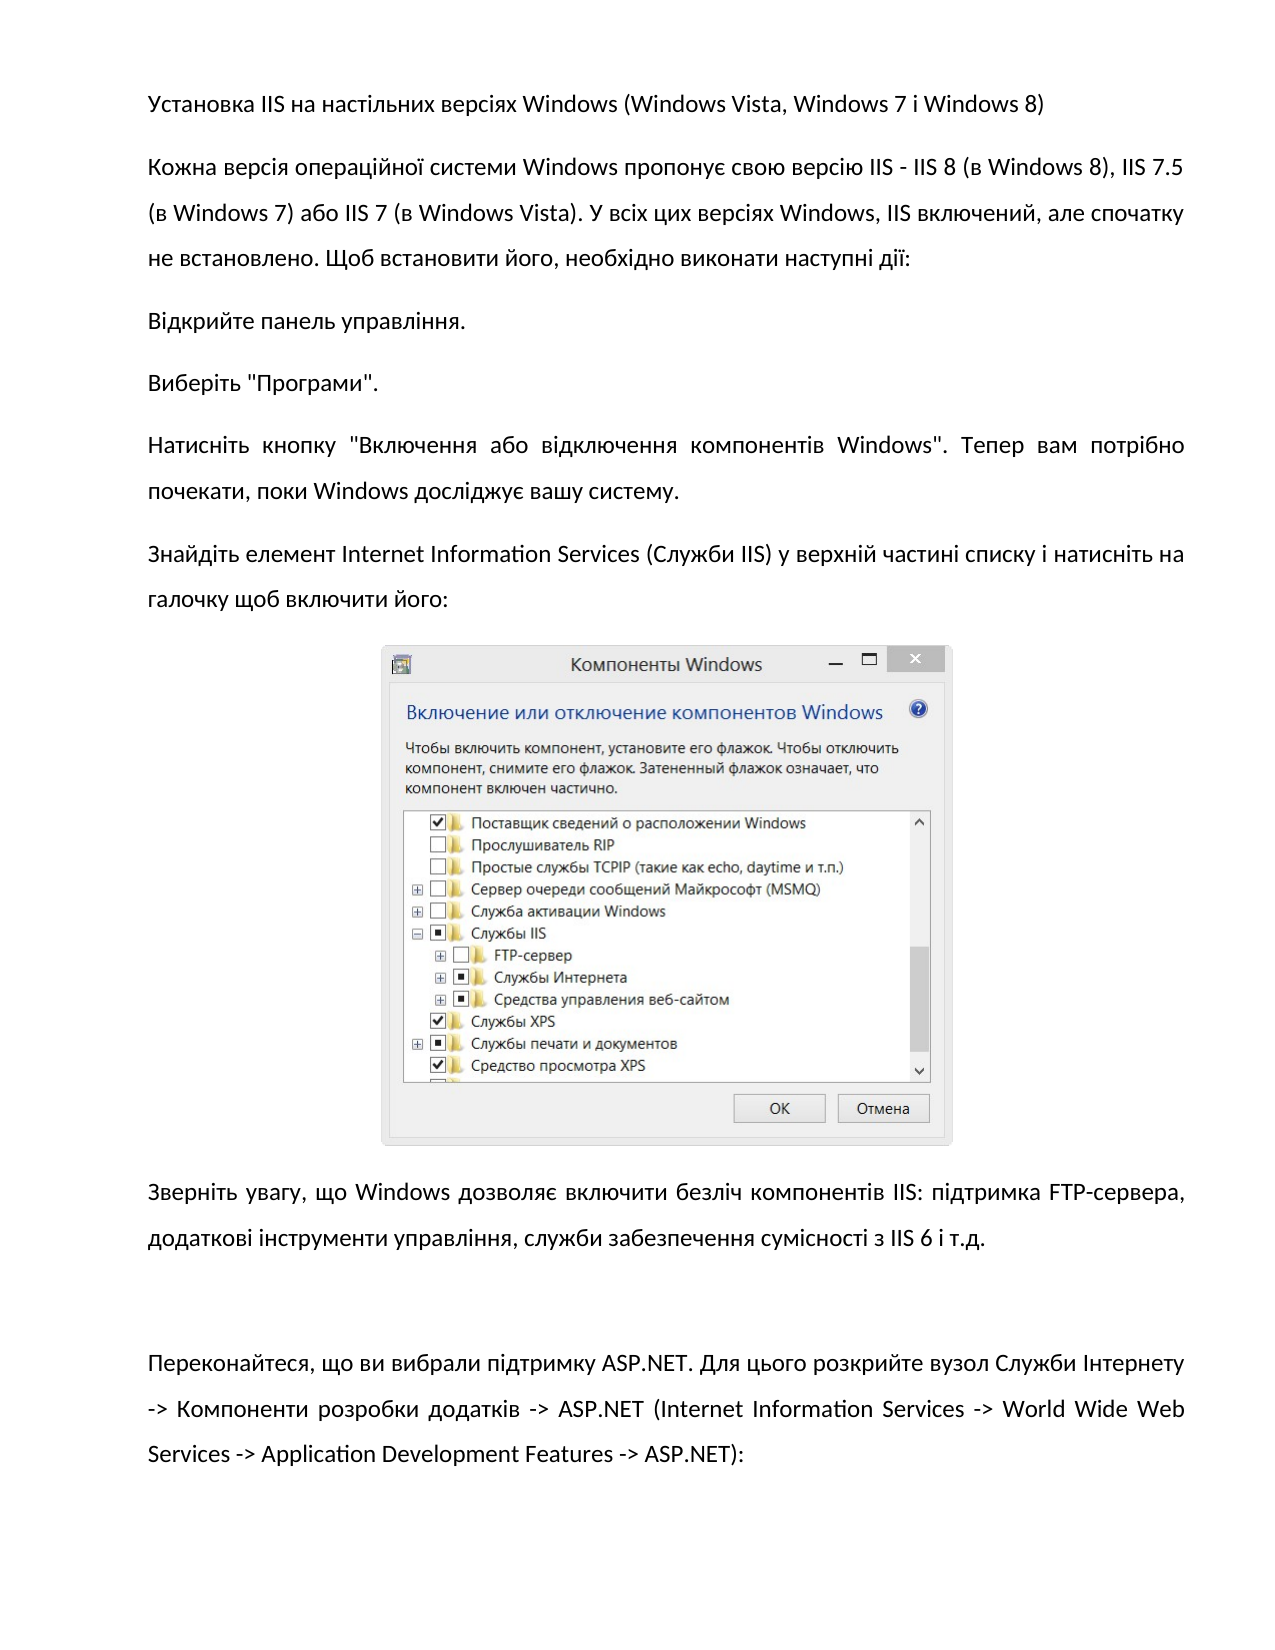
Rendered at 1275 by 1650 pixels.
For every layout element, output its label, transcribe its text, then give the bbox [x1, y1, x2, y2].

text Знайдіть елемент Internet Information Services (Служби IIS) у верхній частині списку і натисніть на галочку щоб включити його: [148, 538, 1186, 614]
text Натисніть кнопку "Включення або відключення компонентів Windows". Тепер вам потрібно почекати, поки Windows досліджує вашу систему. [148, 429, 1186, 506]
text Кожна версія операційної системи Windows пропонує свою версію IIS - IIS 8 (в Windows 8), IIS 7.5 (в Windows 7) або IIS 7 (в Windows Vista). У всіх цих версіях Windows, IIS включений, але спочатку не встановлено. Щоб встановити його, необхідно виконати наступні дії: [148, 151, 1186, 273]
text Переконайтеся, що ви вибрали підтримку ASP.NET. Для цього розкрийте вузол Служби Інтернету -> Компоненти розробки додатків -> ASP.NET (Internet Information Services -> World Wide Web Services -> Application Development Features -> ASP.NET): [148, 1347, 1186, 1469]
picture [381, 645, 953, 1146]
text Установка IIS на настільних версіях Windows (Windows Vista, Windows 7 і Windows 8) [148, 88, 1186, 119]
text Відкрийте панель управління. [148, 305, 1186, 335]
text Виберіть "Програми". [148, 367, 1186, 398]
text Зверніть увагу, що Windows дозволяє включити безліч компонентів IIS: підтримка FTP-сервера, додаткові інструменти управління, служби забезпечення сумісності з IIS 6 і т.д. [148, 1176, 1186, 1253]
